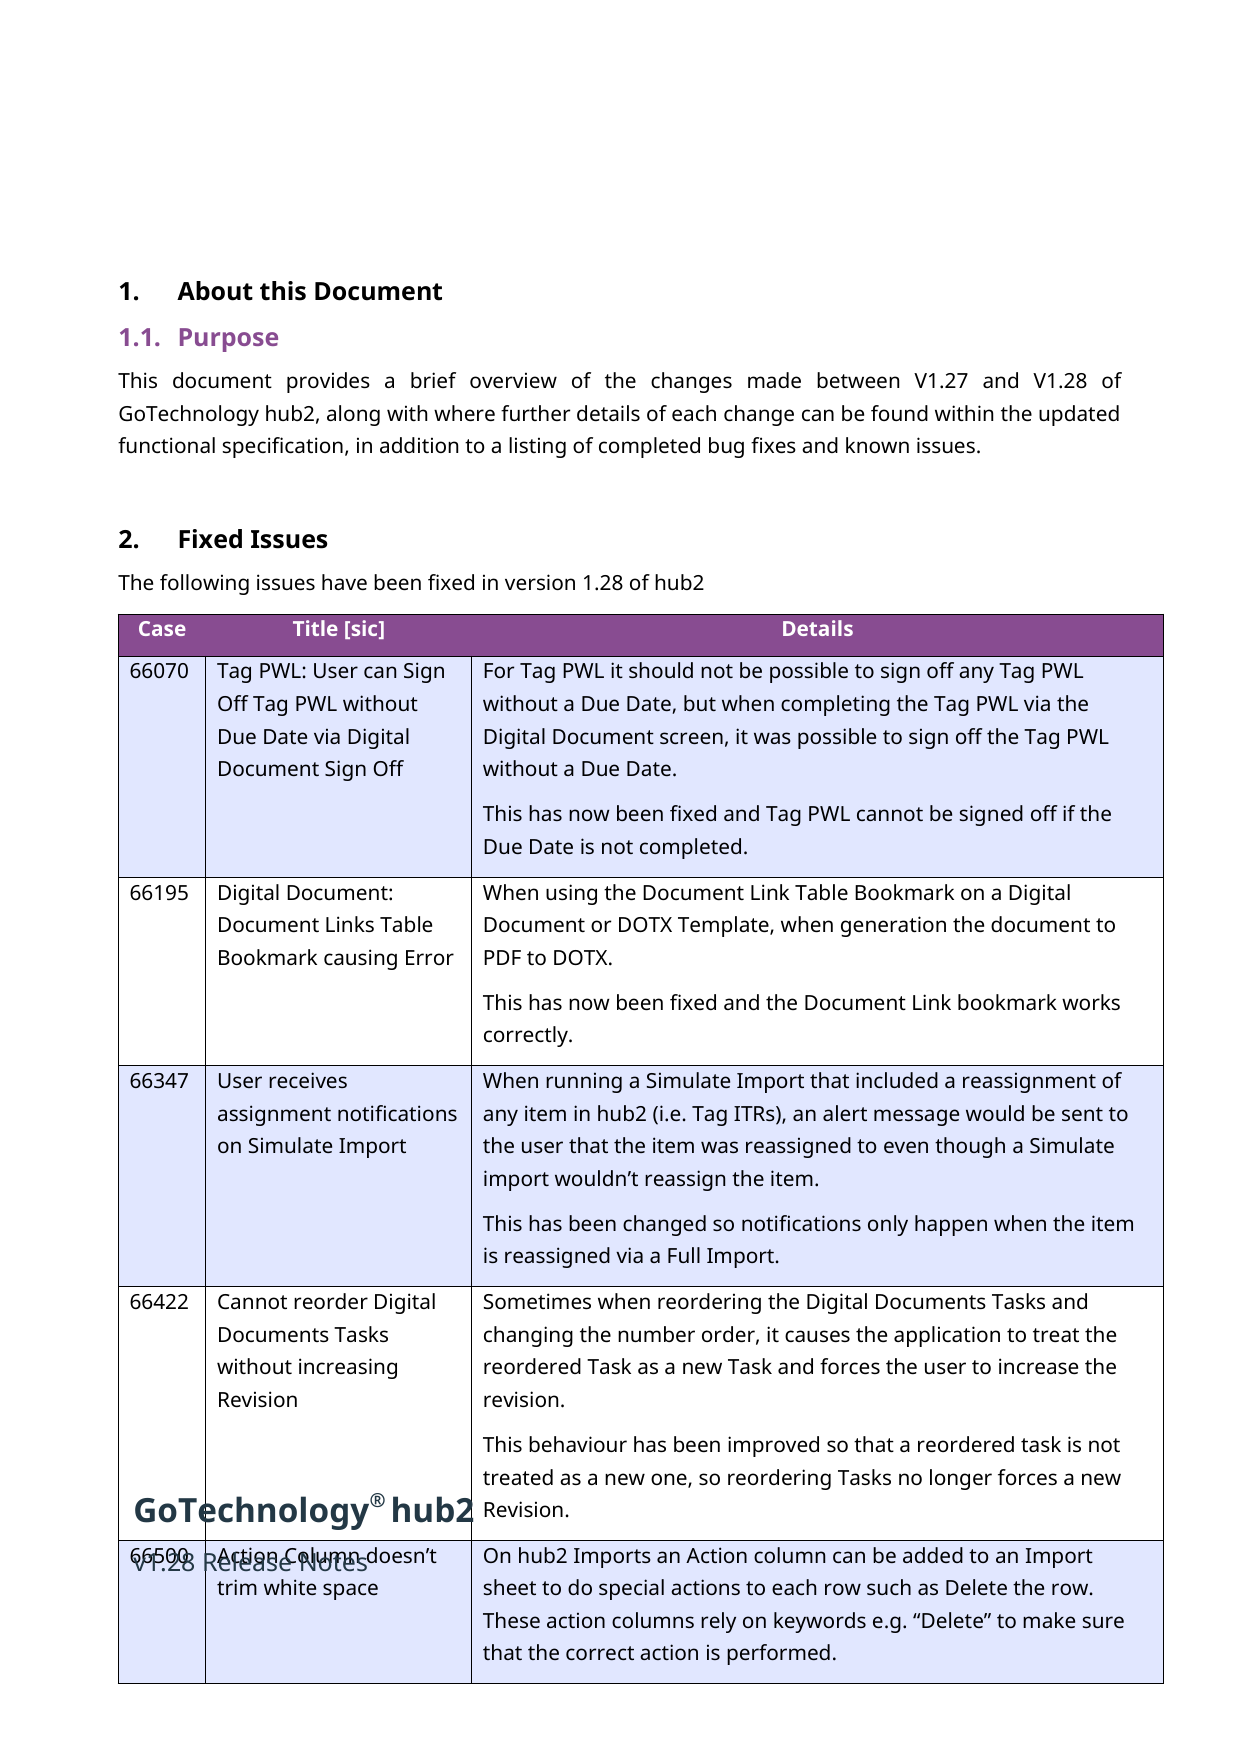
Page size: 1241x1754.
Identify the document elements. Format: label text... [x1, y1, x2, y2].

text This document provides a brief overview of the changes made between V1.27 and V1.28 of GoTechnology hub2, along with where further details of each change can be found within the updated functional specification, in addition to a listing of completed bug fixes and known issues. [118, 366, 1122, 460]
table_cell When using the Document Link Table Bookmark on a Digital Document or DOTX Template, when generation the document to PDF to DOTX. This has now been fixed and the Document Link bookmark works correctly. [472, 878, 1163, 1065]
text The following issues have been fixed in version 1.28 of hub2 [118, 568, 1122, 597]
table_header Title [sic] [206, 615, 471, 656]
table_cell 66422 [119, 1287, 205, 1540]
table_cell 66500 [119, 1541, 205, 1683]
table_cell 66195 [119, 878, 205, 1065]
subtitle About this Document [118, 273, 1122, 307]
table_header Details [471, 615, 1163, 656]
table_cell For Tag PWL it should not be possible to sign off any Tag PWL without a Due Date, but when completing the Tag PWL via the Digital Document screen, it was possible to sign off the Tag PWL without a Due Date. This has now been fixed and Tag PWL cannot be signed off if the Due Date is not completed. [472, 657, 1163, 877]
subtitle Fixed Issues [118, 522, 1122, 556]
subtitle Purpose [118, 320, 1122, 354]
table_cell Digital Document: Document Links Table Bookmark causing Error [206, 878, 471, 1065]
table_cell Cannot reorder Digital Documents Tasks without increasing Revision [206, 1287, 471, 1540]
table_cell Action Column doesn’t trim white space [206, 1541, 471, 1683]
table_cell 66070 [119, 657, 205, 877]
table_cell 66347 [119, 1066, 205, 1286]
table_cell When running a Simulate Import that included a reassignment of any item in hub2 (i.e. Tag ITRs), an alert message would be sent to the user that the item was reassigned to even though a Simulate import wouldn’t reassign the item. This has been changed so notifications only happen when the item is reassigned via a Full Import. [472, 1066, 1163, 1286]
table_cell Tag PWL: User can Sign Off Tag PWL without Due Date via Digital Document Sign Off [206, 657, 471, 877]
table_cell User receives assignment notifications on Simulate Import [206, 1066, 471, 1286]
table_cell Sometimes when reordering the Digital Documents Tasks and changing the number order, it causes the application to treat the reordered Task as a new Task and forces the user to increase the revision. This behaviour has been improved so that a reordered task is not treated as a new one, so reordering Tasks no longer forces a new Revision. [472, 1287, 1163, 1540]
table_header Case [119, 615, 206, 656]
